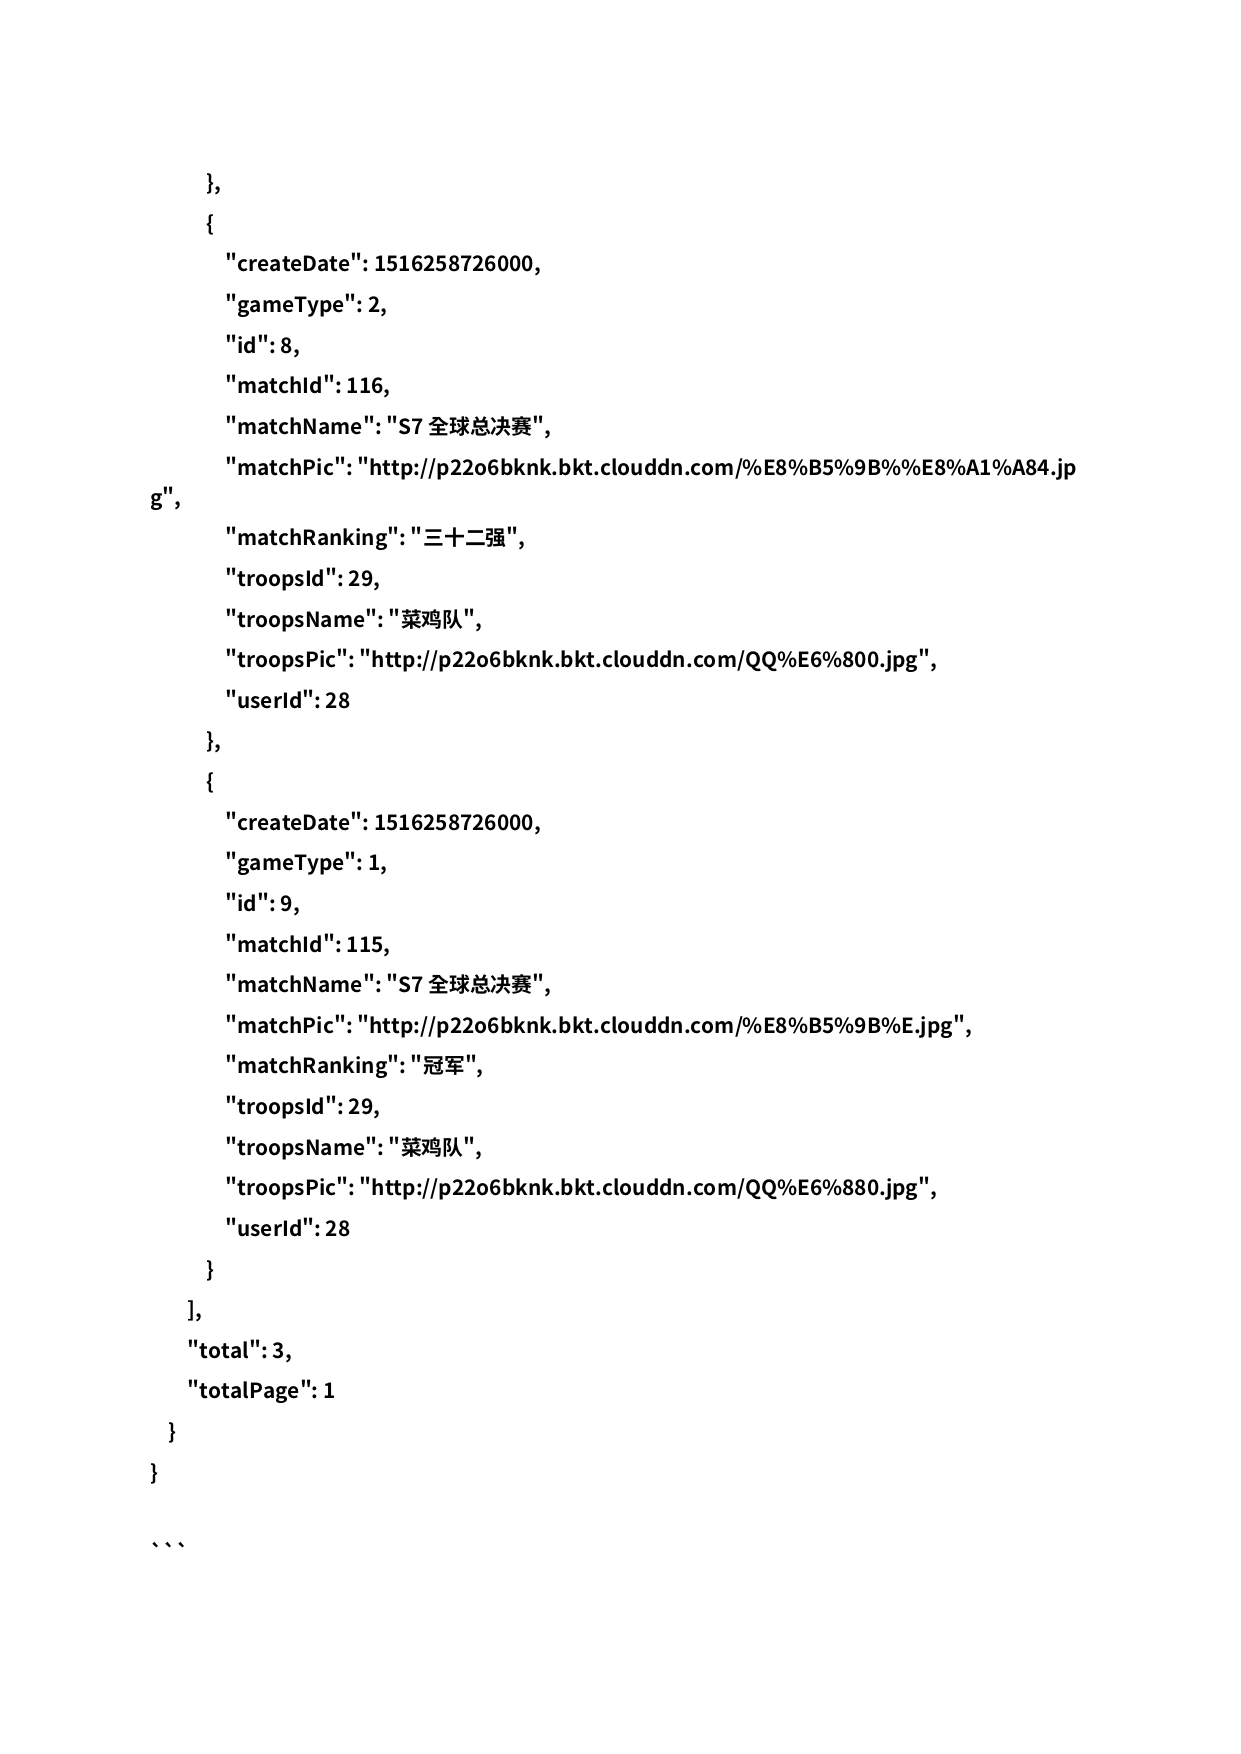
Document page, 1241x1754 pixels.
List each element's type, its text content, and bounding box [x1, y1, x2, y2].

text } [150, 1253, 1090, 1283]
text "total": 3, [150, 1334, 1090, 1364]
text }, [150, 725, 1090, 755]
text "userId": 28 [150, 684, 1090, 714]
text "matchId": 116, [150, 369, 1090, 400]
text "troopsId": 29, [150, 1090, 1090, 1121]
text "troopsPic": "http://p22o6bknk.bkt.clouddn.com/QQ%E6%880.jpg", [150, 1172, 1090, 1202]
text "troopsName": "菜鸡队", [150, 603, 1090, 633]
text "matchRanking": "三十二强", [150, 522, 1090, 552]
text "userId": 28 [150, 1212, 1090, 1242]
text } [150, 1415, 1090, 1446]
text }, [150, 166, 1090, 197]
text "matchPic": "http://p22o6bknk.bkt.clouddn.com/%E8%B5%9B%%E8%A1%A84.jpg", [150, 451, 1090, 511]
text { [150, 207, 1090, 237]
text "troopsName": "菜鸡队", [150, 1131, 1090, 1161]
text "createDate": 1516258726000, [150, 248, 1090, 278]
text "id": 8, [150, 329, 1090, 359]
text "matchName": "S7全球总决赛", [150, 410, 1090, 440]
text "troopsPic": "http://p22o6bknk.bkt.clouddn.com/QQ%E6%800.jpg", [150, 643, 1090, 674]
text "gameType": 2, [150, 288, 1090, 318]
text "id": 9, [150, 887, 1090, 917]
text { [150, 765, 1090, 796]
text ], [150, 1293, 1090, 1324]
text "totalPage": 1 [150, 1375, 1090, 1405]
text } [150, 1456, 1090, 1486]
text "matchId": 115, [150, 928, 1090, 958]
text "matchPic": "http://p22o6bknk.bkt.clouddn.com/%E8%B5%9B%E.jpg", [150, 1009, 1090, 1039]
text "troopsId": 29, [150, 562, 1090, 592]
text "createDate": 1516258726000, [150, 806, 1090, 836]
text ``` [150, 1537, 1090, 1567]
text "matchName": "S7全球总决赛", [150, 968, 1090, 999]
text "gameType": 1, [150, 847, 1090, 877]
text "matchRanking": "冠军", [150, 1050, 1090, 1080]
